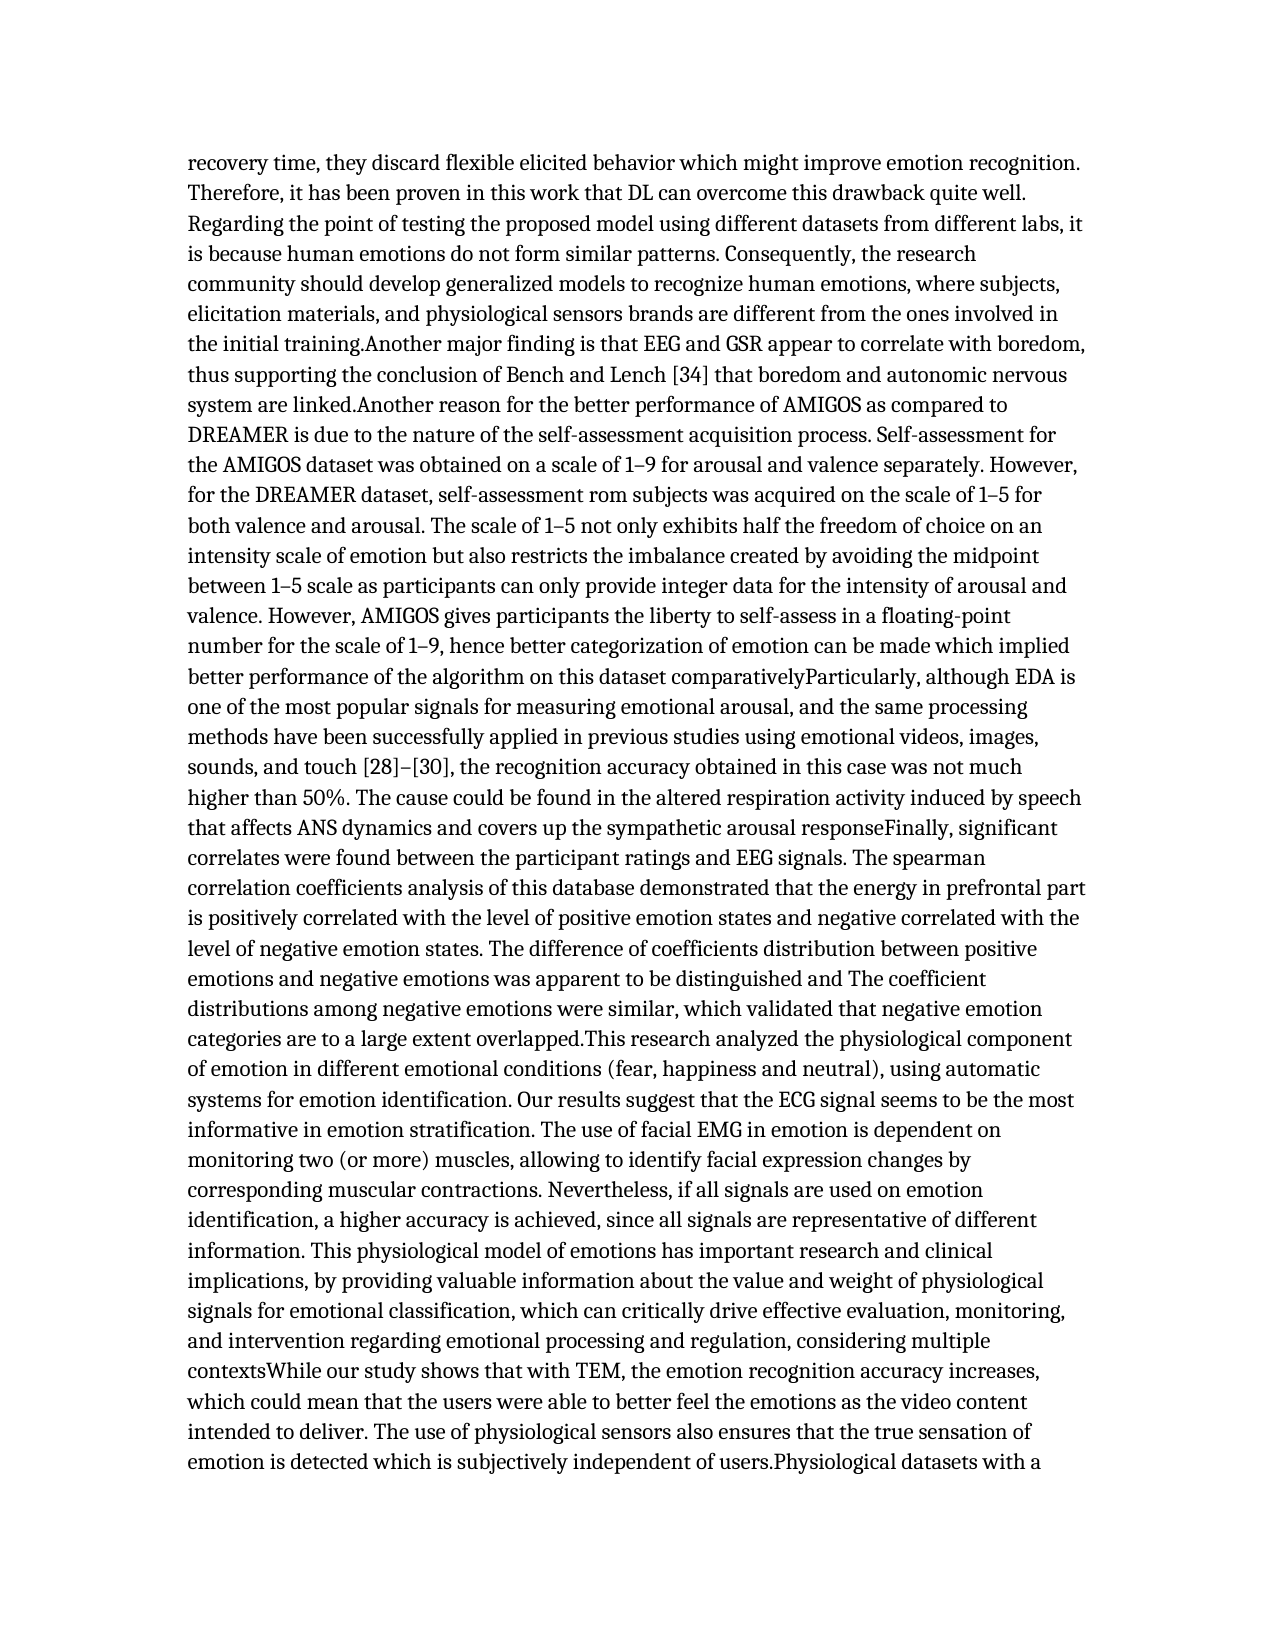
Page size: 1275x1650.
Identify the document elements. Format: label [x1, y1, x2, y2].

text [187, 150, 1087, 1475]
